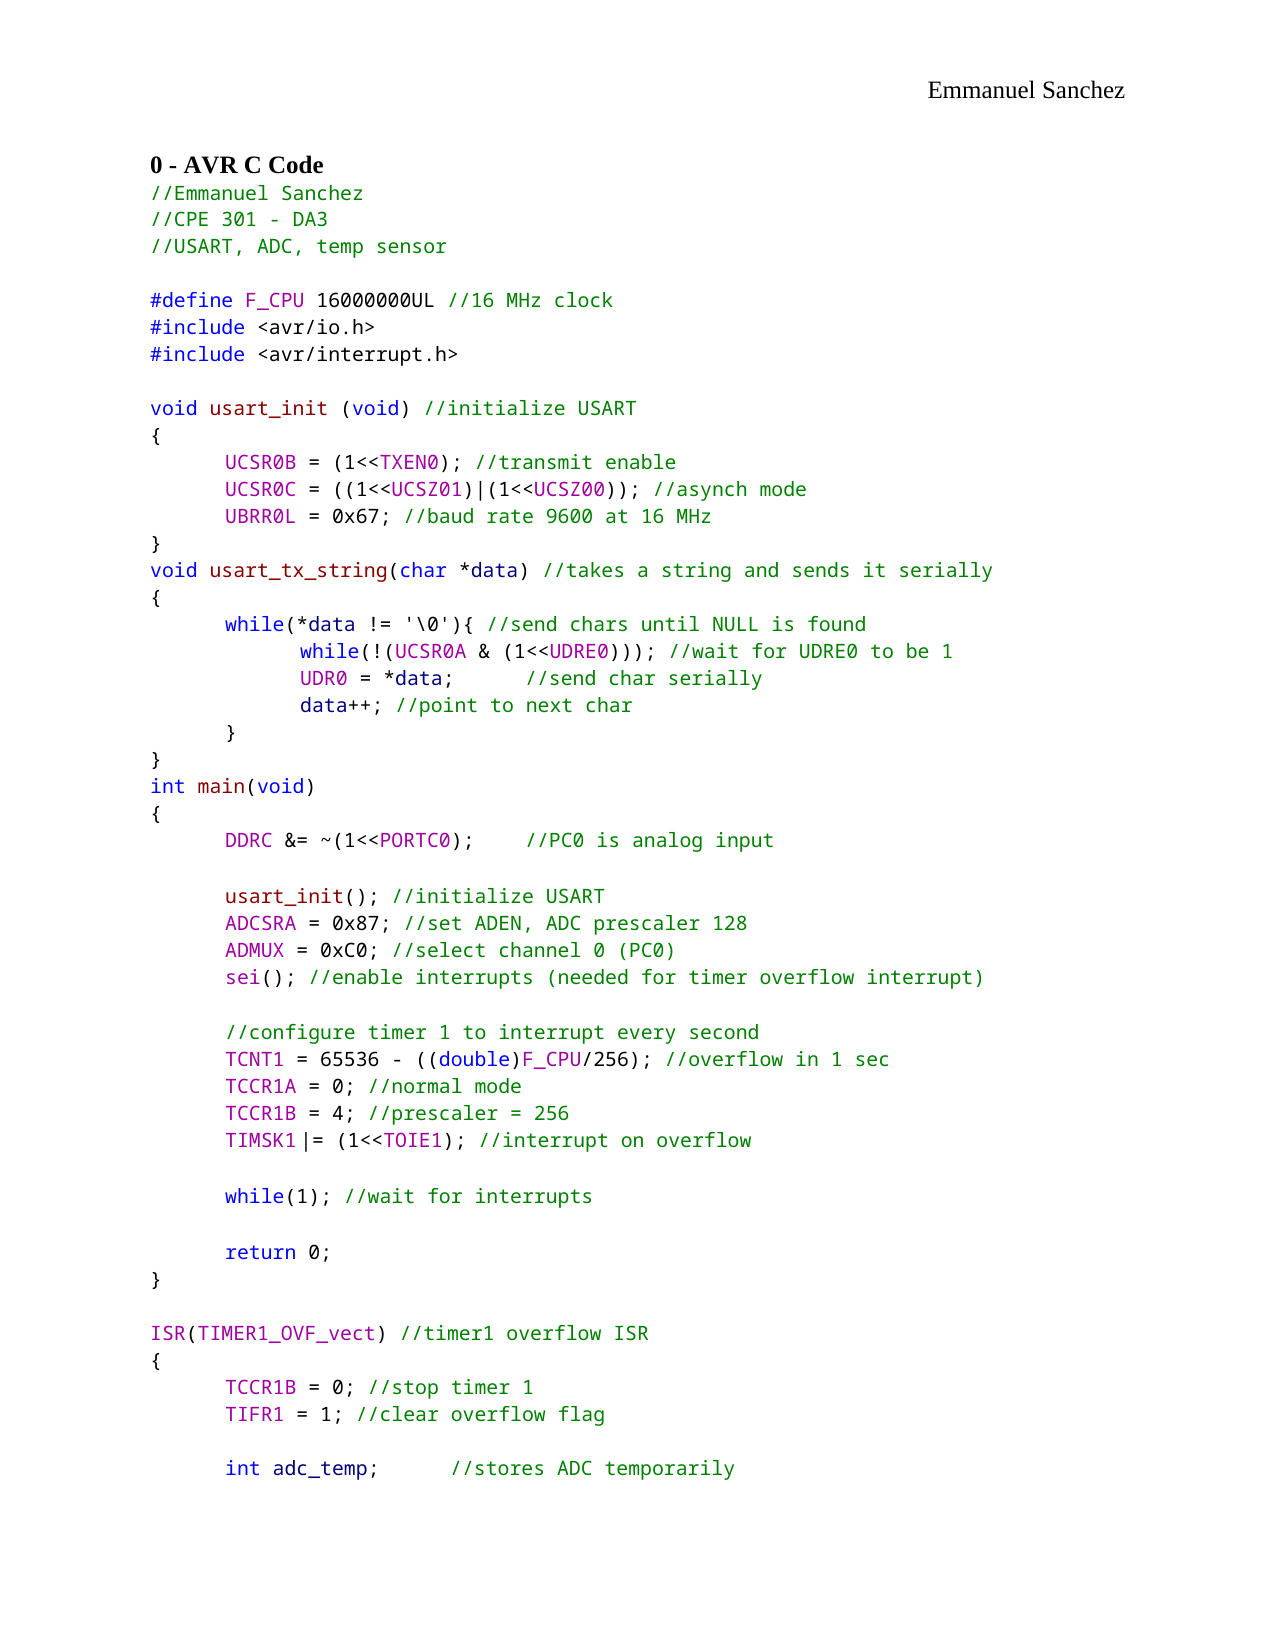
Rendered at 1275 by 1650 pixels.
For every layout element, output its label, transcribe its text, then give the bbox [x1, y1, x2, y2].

text ADCSRA = 0x87; //set ADEN, ADC prescaler 128 [150, 909, 1125, 936]
text UDR0 = *data; //send char serially [150, 664, 1125, 691]
text while(*data != '\0'){ //send chars until NULL is found [150, 610, 1125, 637]
text #define F_CPU 16000000UL //16 MHz clock [150, 287, 1125, 314]
text #include <avr/io.h> [150, 314, 1125, 341]
text void usart_tx_string(char *data) //takes a string and sends it serially [150, 556, 1125, 583]
text } [150, 718, 1125, 745]
text //CPE 301 - DA3 [150, 206, 1125, 233]
text usart_init(); //initialize USART [150, 882, 1125, 909]
text void usart_init (void) //initialize USART [150, 394, 1125, 422]
text TCCR1B = 4; //prescaler = 256 [150, 1099, 1125, 1127]
text { [150, 583, 1125, 610]
text while(1); //wait for interrupts [150, 1182, 1125, 1209]
text //USART, ADC, temp sensor [150, 233, 1125, 260]
text return 0; [150, 1238, 1125, 1265]
text { [150, 799, 1125, 826]
text int adc_temp; //stores ADC temporarily [150, 1454, 1125, 1481]
text } [150, 529, 1125, 556]
text TIMSK1 |= (1<<TOIE1); //interrupt on overflow [150, 1127, 1125, 1153]
text UCSR0B = (1<<TXEN0); //transmit enable [150, 448, 1125, 476]
text } [150, 745, 1125, 772]
text //Emmanuel Sanchez [150, 179, 1125, 206]
text UBRR0L = 0x67; //baud rate 9600 at 16 MHz [150, 502, 1125, 529]
text UCSR0C = ((1<<UCSZ01)|(1<<UCSZ00)); //asynch mode [150, 476, 1125, 502]
text ISR(TIMER1_OVF_vect) //timer1 overflow ISR [150, 1319, 1125, 1346]
text sei(); //enable interrupts (needed for timer overflow interrupt) [150, 963, 1125, 990]
text 0 - AVR C Code [150, 150, 1125, 179]
text #include <avr/interrupt.h> [150, 341, 1125, 368]
text } [150, 1265, 1125, 1292]
text TCCR1A = 0; //normal mode [150, 1073, 1125, 1099]
text TCCR1B = 0; //stop timer 1 [150, 1373, 1125, 1400]
text { [150, 1346, 1125, 1373]
text TIFR1 = 1; //clear overflow flag [150, 1400, 1125, 1427]
text //configure timer 1 to interrupt every second [150, 1019, 1125, 1046]
text while(!(UCSR0A & (1<<UDRE0))); //wait for UDRE0 to be 1 [150, 637, 1125, 664]
text ADMUX = 0xC0; //select channel 0 (PC0) [150, 936, 1125, 963]
text data++; //point to next char [150, 691, 1125, 718]
text int main(void) [150, 772, 1125, 799]
text DDRC &= ~(1<<PORTC0); //PC0 is analog input [150, 826, 1125, 853]
text { [150, 422, 1125, 448]
text TCNT1 = 65536 - ((double)F_CPU/256); //overflow in 1 sec [150, 1046, 1125, 1073]
